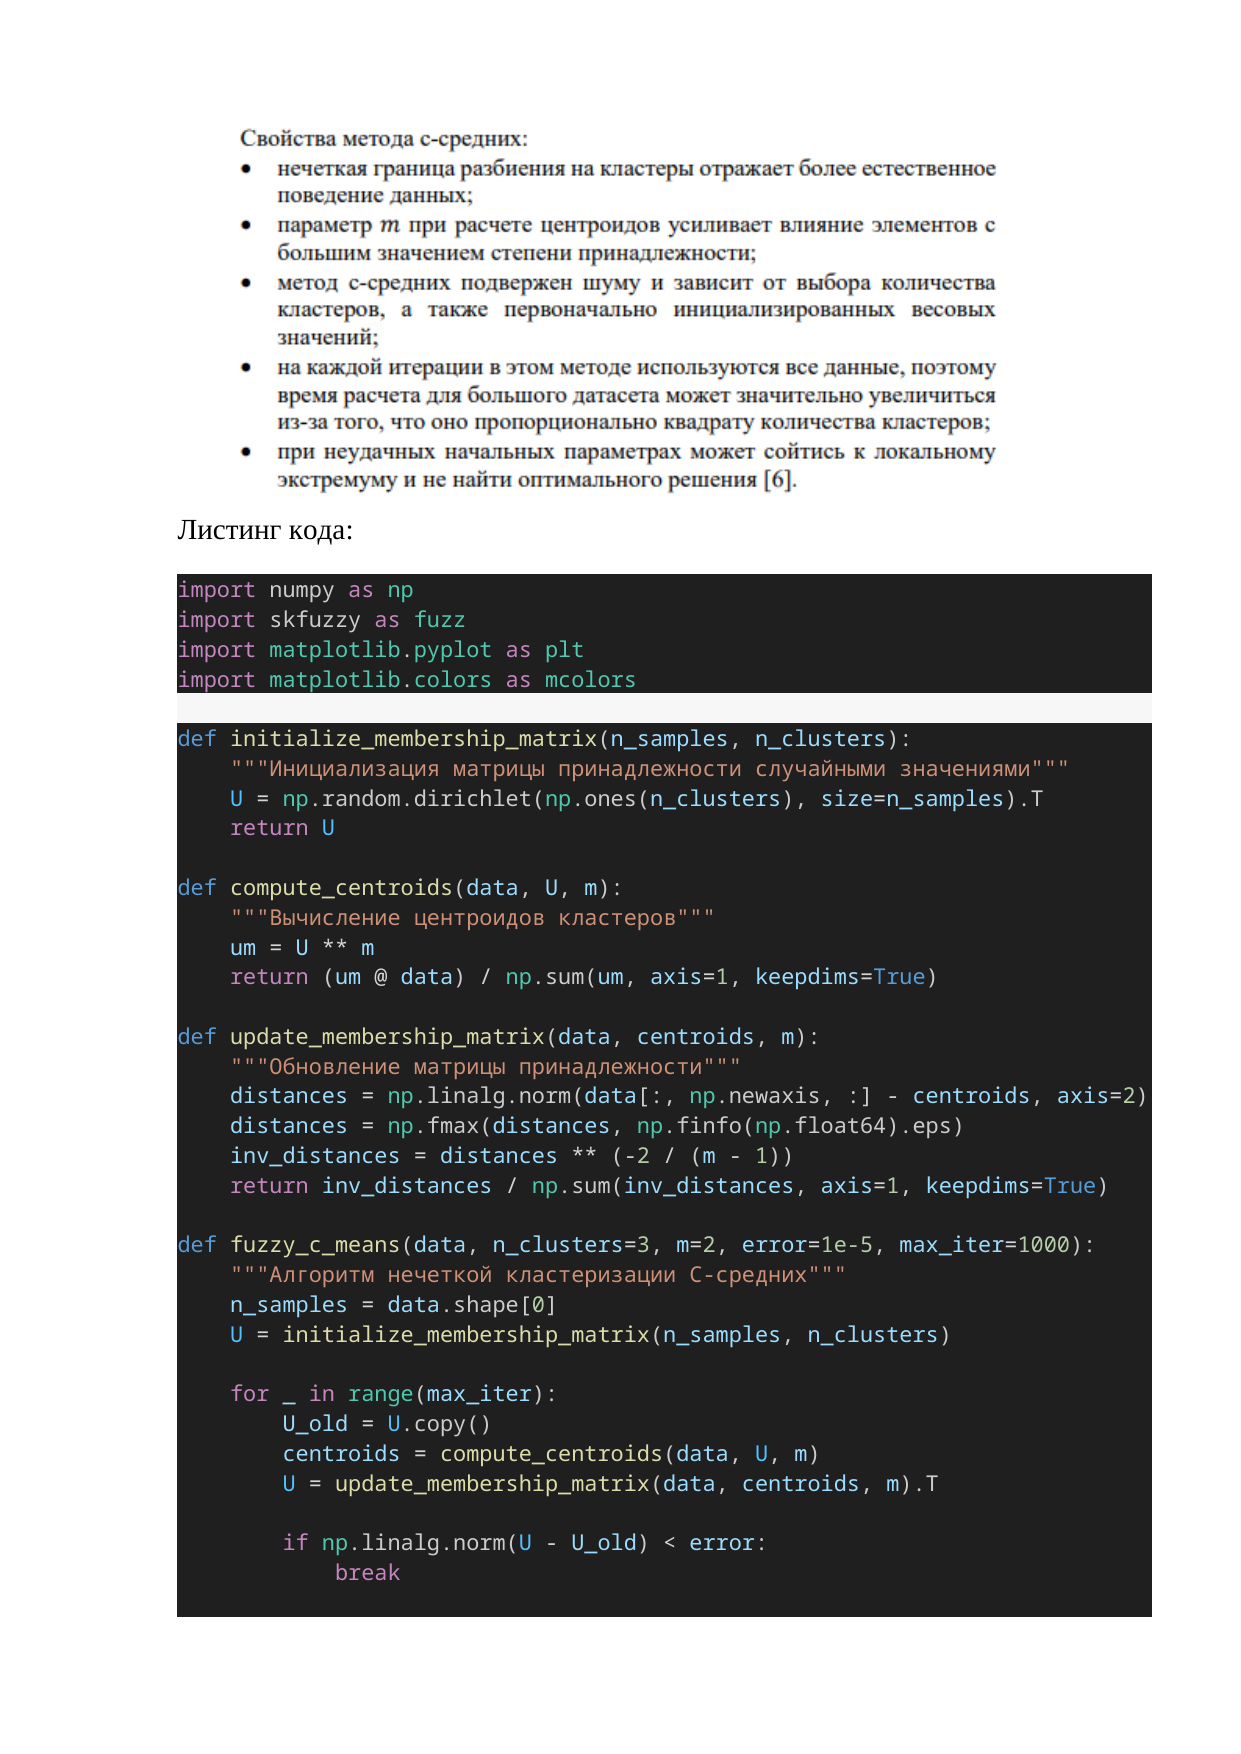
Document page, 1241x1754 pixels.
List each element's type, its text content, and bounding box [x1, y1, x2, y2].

text break [177, 1557, 1152, 1587]
text import matplotlib.colors as mcolors [177, 663, 1152, 693]
text U = initialize_membership_matrix(n_samples, n_clusters) [177, 1319, 1152, 1349]
picture [177, 118, 1032, 512]
text def initialize_membership_matrix(n_samples, n_clusters): [177, 723, 1152, 753]
text um = U ** m [177, 932, 1152, 961]
text n_samples = data.shape[0] [177, 1289, 1152, 1319]
text return (um @ data) / np.sum(um, axis=1, keepdims=True) [177, 961, 1152, 991]
text """Обновление матрицы принадлежности""" [177, 1051, 1152, 1081]
text """Вычисление центроидов кластеров""" [177, 902, 1152, 932]
text if np.linalg.norm(U - U_old) < error: [177, 1527, 1152, 1557]
text U = update_membership_matrix(data, centroids, m).T [177, 1468, 1152, 1498]
text """Инициализация матрицы принадлежности случайными значениями""" [177, 753, 1152, 783]
text centroids = compute_centroids(data, U, m) [177, 1438, 1152, 1468]
text """Алгоритм нечеткой кластеризации C-средних""" [177, 1259, 1152, 1289]
text for _ in range(max_iter): [177, 1378, 1152, 1408]
text def fuzzy_c_means(data, n_clusters=3, m=2, error=1e-5, max_iter=1000): [177, 1229, 1152, 1259]
text distances = np.fmax(distances, np.finfo(np.float64).eps) [177, 1110, 1152, 1140]
text inv_distances = distances ** (-2 / (m - 1)) [177, 1140, 1152, 1170]
text Листинг кода: [177, 512, 1152, 545]
text return U [177, 812, 1152, 842]
text import skfuzzy as fuzz [177, 604, 1152, 634]
text return inv_distances / np.sum(inv_distances, axis=1, keepdims=True) [177, 1170, 1152, 1200]
text import matplotlib.pyplot as plt [177, 634, 1152, 663]
text U_old = U.copy() [177, 1408, 1152, 1438]
text U = np.random.dirichlet(np.ones(n_clusters), size=n_samples).T [177, 783, 1152, 812]
text distances = np.linalg.norm(data[:, np.newaxis, :] - centroids, axis=2) [177, 1081, 1152, 1110]
text def update_membership_matrix(data, centroids, m): [177, 1021, 1152, 1051]
text import numpy as np [177, 574, 1152, 604]
text def compute_centroids(data, U, m): [177, 872, 1152, 902]
